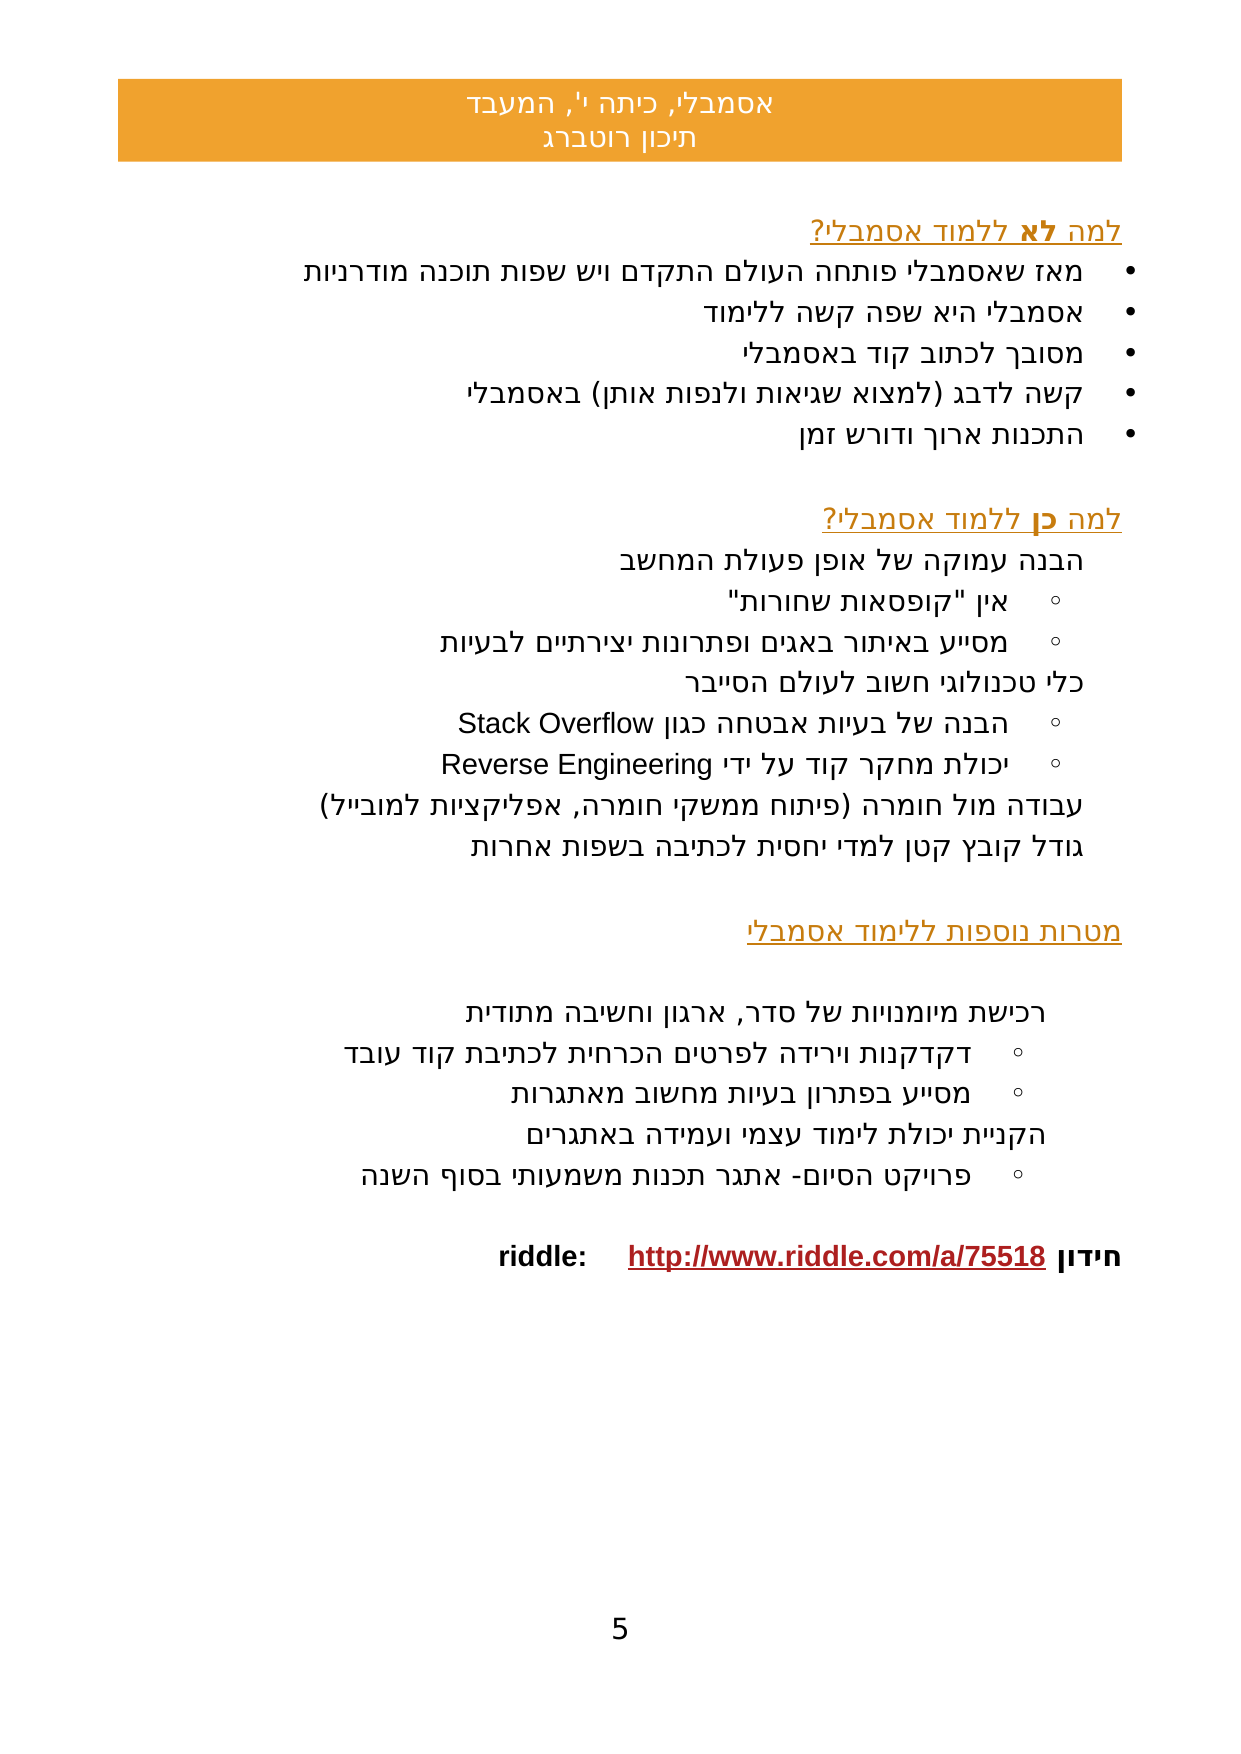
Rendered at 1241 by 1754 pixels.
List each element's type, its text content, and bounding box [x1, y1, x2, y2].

list קשה לדבג (למצוא שגיאות ולנפות אותן) באסמבלי [118, 377, 1122, 411]
list הבנה עמוקה של אופן פעולת המחשב [118, 543, 1122, 577]
text חידון riddle: http://www.riddle.com/a/75518 [118, 1239, 1122, 1273]
list התכנות ארוך ודורש זמן [118, 418, 1122, 452]
list הבנה של בעיות אבטחה כגון Stack Overflow [118, 706, 1047, 741]
list מסייע בפתרון בעיות מחשוב מאתגרות [118, 1077, 1009, 1111]
list מסובך לכתוב קוד באסמבלי [118, 336, 1122, 370]
subtitle מטרות נוספות ללימוד אסמבלי [118, 914, 1122, 948]
list יכולת מחקר קוד על ידי Reverse Engineering [118, 747, 1047, 782]
list עבודה מול חומרה (פיתוח ממשקי חומרה, אפליקציות למובייל) גודל קובץ קטן למדי יחסית לכתיבה בשפות אחרות [118, 788, 1122, 863]
list מסייע באיתור באגים ופתרונות יצירתיים לבעיות [118, 625, 1047, 659]
list אסמבלי היא שפה קשה ללימוד [118, 295, 1122, 329]
list רכישת מיומנויות של סדר, ארגון וחשיבה מתודית [118, 995, 1084, 1029]
list מאז שאסמבלי פותחה העולם התקדם ויש שפות תוכנה מודרניות [118, 255, 1122, 289]
list פרויקט הסיום- אתגר תכנות משמעותי בסוף השנה [118, 1158, 1009, 1192]
list הקניית יכולת לימוד עצמי ועמידה באתגרים [118, 1117, 1084, 1151]
subtitle למה כן ללמוד אסמבלי? [118, 503, 1122, 537]
list אין "קופסאות שחורות" [118, 584, 1047, 618]
list כלי טכנולוגי חשוב לעולם הסייבר [118, 666, 1122, 699]
list דקדקנות וירידה לפרטים הכרחית לכתיבת קוד עובד [118, 1036, 1009, 1070]
subtitle למה לא ללמוד אסמבלי? [118, 214, 1122, 248]
